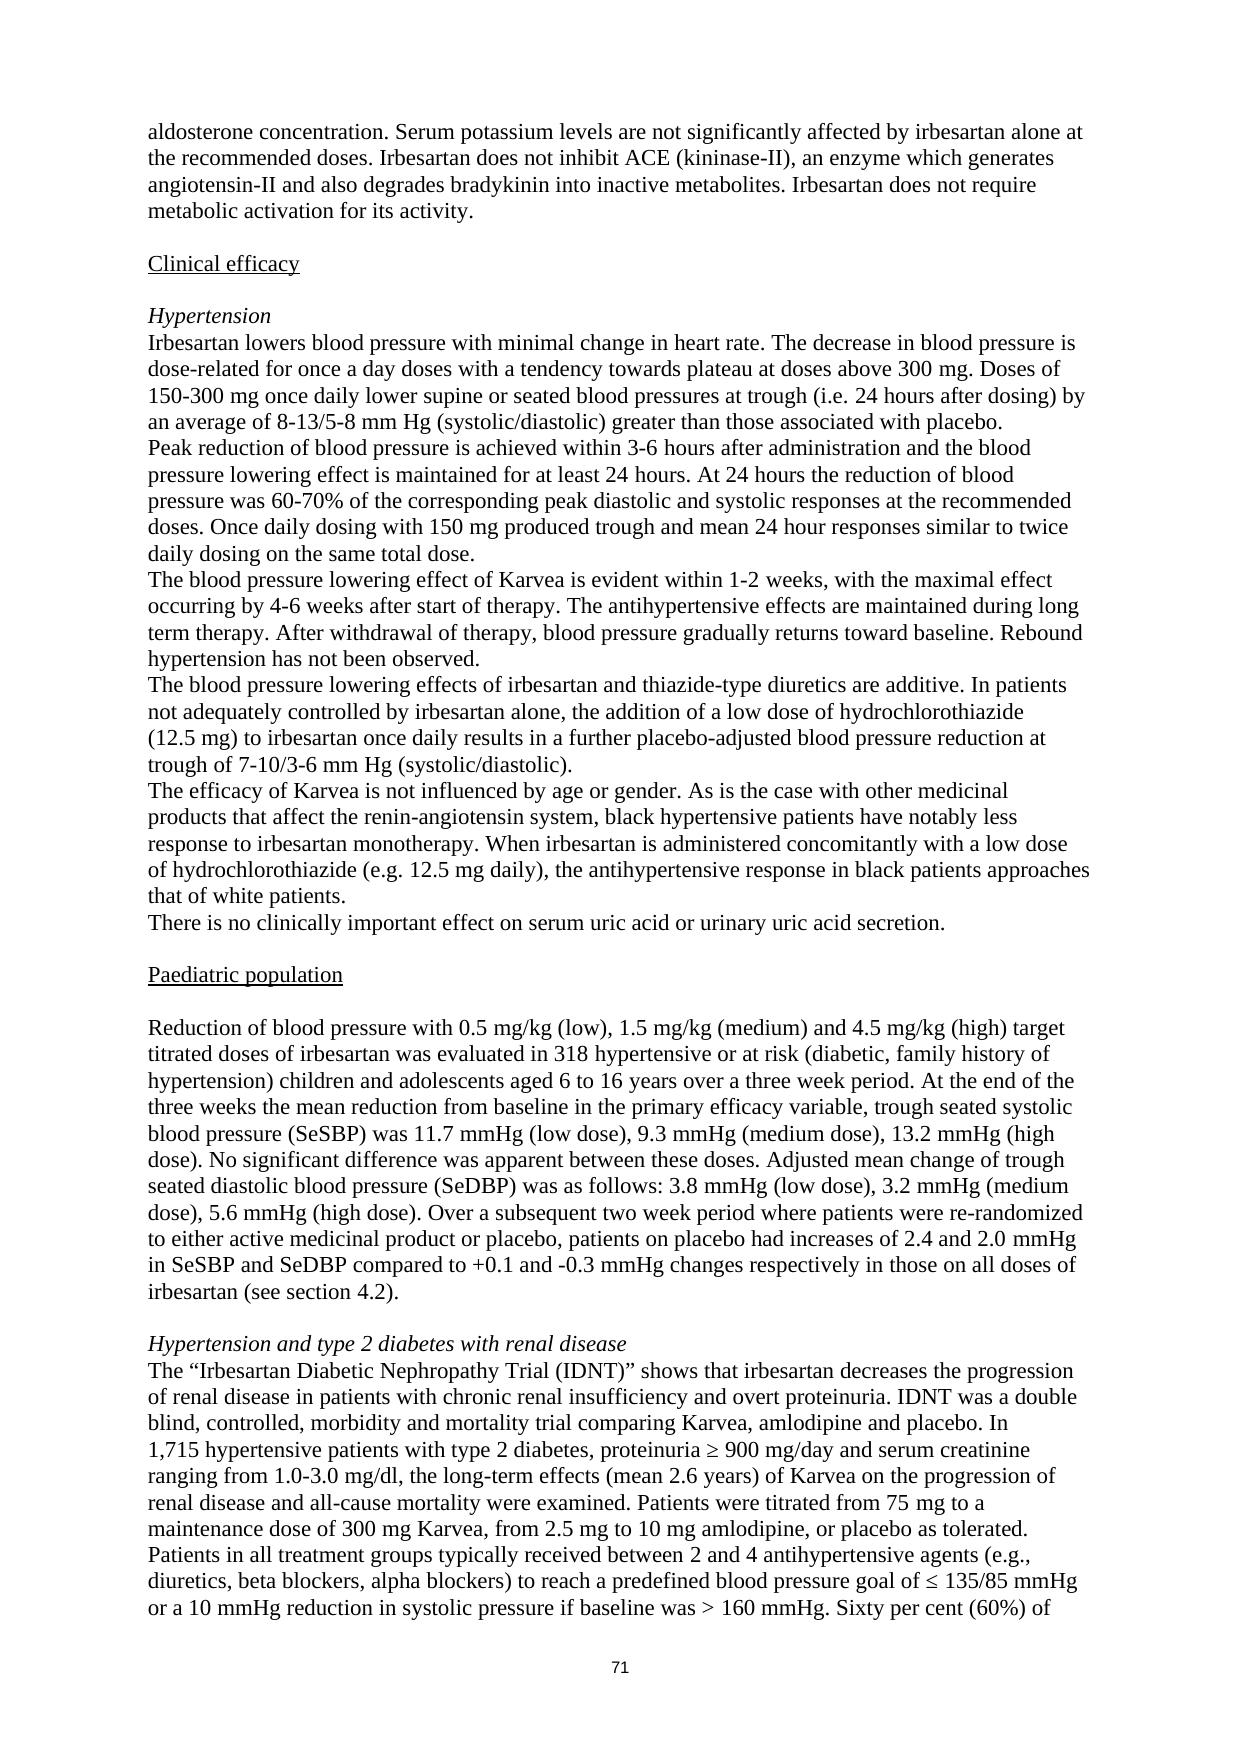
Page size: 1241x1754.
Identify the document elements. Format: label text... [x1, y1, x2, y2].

text Paediatric population [148, 961, 1093, 988]
subtitle Clinical efficacy [148, 250, 1093, 276]
text Irbesartan lowers blood pressure with minimal change in heart rate. The decrease in blood pressure is dose-related for once a day doses with a tendency towards plateau at doses above 300 mg. Doses of 150-300 mg once daily lower supine or seated blood pressures at trough (i.e. 24 hours after dosing) by an average of 8-13/5-8 mm Hg (systolic/diastolic) greater than those associated with placebo. [148, 329, 1093, 434]
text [148, 1357, 1093, 1620]
text Peak reduction of blood pressure is achieved within 3-6 hours after administration and the blood pressure lowering effect is maintained for at least 24 hours. At 24 hours the reduction of blood pressure was 60-70% of the corresponding peak diastolic and systolic responses at the recommended doses. Once daily dosing with 150 mg produced trough and mean 24 hour responses similar to twice daily dosing on the same total dose. [148, 434, 1093, 566]
text The blood pressure lowering effects of irbesartan and thiazide-type diuretics are additive. In patients not adequately controlled by irbesartan alone, the addition of a low dose of hydrochlorothiazide (12.5 mg) to irbesartan once daily results in a further placebo-adjusted blood pressure reduction at trough of 7-10/3-6 mm Hg (systolic/diastolic). [148, 672, 1093, 777]
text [148, 118, 1093, 223]
text The efficacy of Karvea is not influenced by age or gender. As is the case with other medicinal products that affect the renin-angiotensin system, black hypertensive patients have notably less response to irbesartan monotherapy. When irbesartan is administered concomitantly with a low dose of hydrochlorothiazide (e.g. 12.5 mg daily), the antihypertensive response in black patients approaches that of white patients. [148, 777, 1093, 909]
text Hypertension and type 2 diabetes with renal disease [148, 1330, 1093, 1357]
text Hypertension [148, 303, 1093, 329]
text Reduction of blood pressure with 0.5 mg/kg (low), 1.5 mg/kg (medium) and 4.5 mg/kg (high) target titrated doses of irbesartan was evaluated in 318 hypertensive or at risk (diabetic, family history of hypertension) children and adolescents aged 6 to 16 years over a three week period. At the end of the three weeks the mean reduction from baseline in the primary efficacy variable, trough seated systolic blood pressure (SeSBP) was 11.7 mmHg (low dose), 9.3 mmHg (medium dose), 13.2 mmHg (high dose). No significant difference was apparent between these doses. Adjusted mean change of trough seated diastolic blood pressure (SeDBP) was as follows: 3.8 mmHg (low dose), 3.2 mmHg (medium dose), 5.6 mmHg (high dose). Over a subsequent two week period where patients were re-randomized to either active medicinal product or placebo, patients on placebo had increases of 2.4 and 2.0 mmHg in SeSBP and SeDBP compared to +0.1 and -0.3 mmHg changes respectively in those on all doses of irbesartan (see section 4.2). [148, 1014, 1093, 1304]
text The blood pressure lowering effect of Karvea is evident within 1-2 weeks, with the maximal effect occurring by 4-6 weeks after start of therapy. The antihypertensive effects are maintained during long term therapy. After withdrawal of therapy, blood pressure gradually returns toward baseline. Rebound hypertension has not been observed. [148, 566, 1093, 672]
text There is no clinically important effect on serum uric acid or urinary uric acid secretion. [148, 909, 1093, 935]
